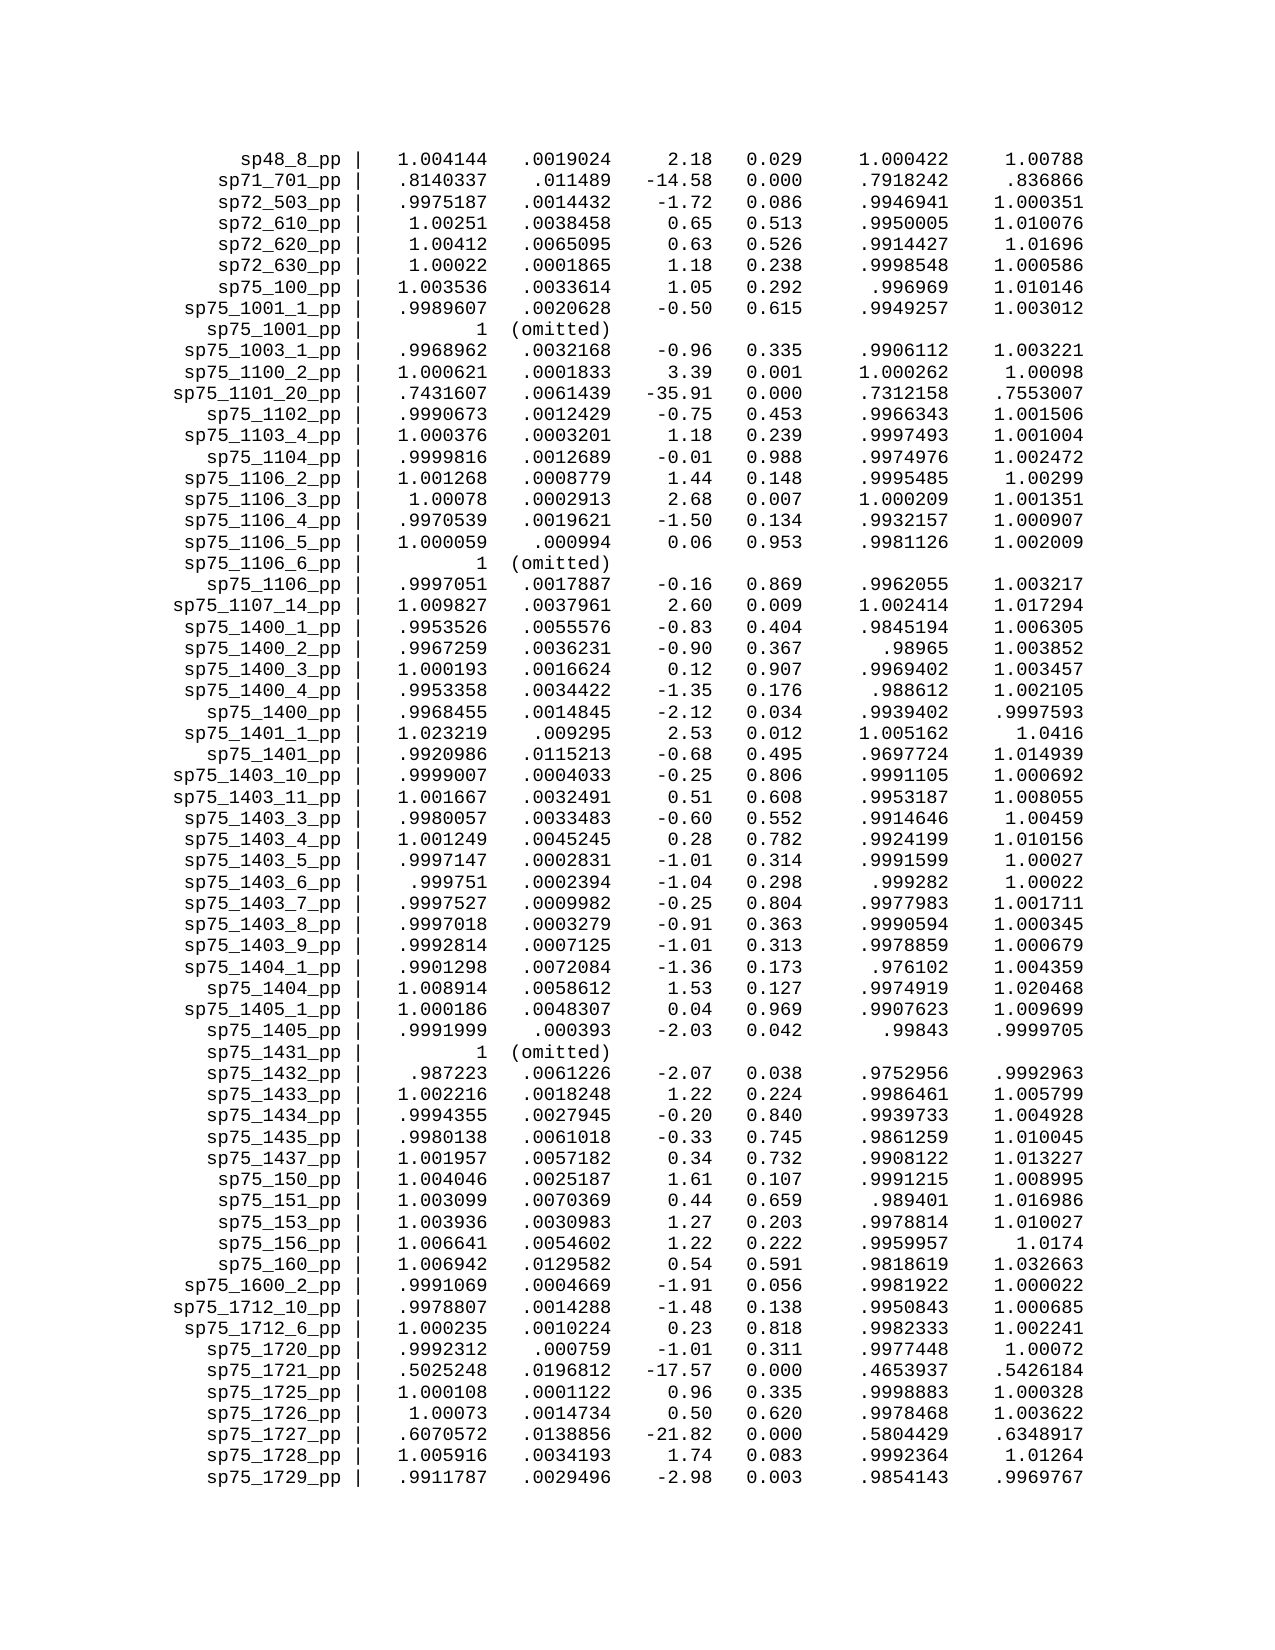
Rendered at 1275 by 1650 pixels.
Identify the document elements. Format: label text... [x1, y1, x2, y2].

text sp72_620_pp | 1.00412 .0065095 0.63 0.526 .9914427 1.01696 [150, 235, 1125, 256]
text sp75_1106_6_pp | 1 (omitted) [150, 554, 1125, 575]
text sp71_701_pp | .8140337 .011489 -14.58 0.000 .7918242 .836866 [150, 171, 1125, 192]
text sp75_1729_pp | .9911787 .0029496 -2.98 0.003 .9854143 .9969767 [150, 1467, 1125, 1489]
text sp75_1431_pp | 1 (omitted) [150, 1042, 1125, 1064]
text sp75_1712_6_pp | 1.000235 .0010224 0.23 0.818 .9982333 1.002241 [150, 1319, 1125, 1340]
text sp75_1720_pp | .9992312 .000759 -1.01 0.311 .9977448 1.00072 [150, 1340, 1125, 1361]
text sp75_1433_pp | 1.002216 .0018248 1.22 0.224 .9986461 1.005799 [150, 1085, 1125, 1106]
text sp75_1403_8_pp | .9997018 .0003279 -0.91 0.363 .9990594 1.000345 [150, 915, 1125, 936]
text sp75_1401_pp | .9920986 .0115213 -0.68 0.495 .9697724 1.014939 [150, 745, 1125, 766]
text sp75_1403_6_pp | .999751 .0002394 -1.04 0.298 .999282 1.00022 [150, 872, 1125, 894]
text sp75_1404_1_pp | .9901298 .0072084 -1.36 0.173 .976102 1.004359 [150, 957, 1125, 979]
text sp72_503_pp | .9975187 .0014432 -1.72 0.086 .9946941 1.000351 [150, 192, 1125, 214]
text sp75_1400_4_pp | .9953358 .0034422 -1.35 0.176 .988612 1.002105 [150, 681, 1125, 702]
text sp75_1405_1_pp | 1.000186 .0048307 0.04 0.969 .9907623 1.009699 [150, 1000, 1125, 1021]
text sp72_630_pp | 1.00022 .0001865 1.18 0.238 .9998548 1.000586 [150, 256, 1125, 277]
text sp75_1107_14_pp | 1.009827 .0037961 2.60 0.009 1.002414 1.017294 [150, 596, 1125, 617]
text sp72_610_pp | 1.00251 .0038458 0.65 0.513 .9950005 1.010076 [150, 214, 1125, 235]
text sp75_1432_pp | .987223 .0061226 -2.07 0.038 .9752956 .9992963 [150, 1064, 1125, 1085]
text sp75_1405_pp | .9991999 .000393 -2.03 0.042 .99843 .9999705 [150, 1021, 1125, 1042]
text sp75_1435_pp | .9980138 .0061018 -0.33 0.745 .9861259 1.010045 [150, 1127, 1125, 1149]
text sp75_1403_4_pp | 1.001249 .0045245 0.28 0.782 .9924199 1.010156 [150, 830, 1125, 851]
text sp75_1403_3_pp | .9980057 .0033483 -0.60 0.552 .9914646 1.00459 [150, 809, 1125, 830]
text sp75_1106_4_pp | .9970539 .0019621 -1.50 0.134 .9932157 1.000907 [150, 511, 1125, 532]
text sp75_1712_10_pp | .9978807 .0014288 -1.48 0.138 .9950843 1.000685 [150, 1297, 1125, 1319]
text sp75_1400_pp | .9968455 .0014845 -2.12 0.034 .9939402 .9997593 [150, 702, 1125, 724]
text sp75_1003_1_pp | .9968962 .0032168 -0.96 0.335 .9906112 1.003221 [150, 341, 1125, 362]
text sp75_1403_9_pp | .9992814 .0007125 -1.01 0.313 .9978859 1.000679 [150, 936, 1125, 957]
text sp75_1401_1_pp | 1.023219 .009295 2.53 0.012 1.005162 1.0416 [150, 724, 1125, 745]
text sp75_1403_5_pp | .9997147 .0002831 -1.01 0.314 .9991599 1.00027 [150, 851, 1125, 872]
text sp75_1403_10_pp | .9999007 .0004033 -0.25 0.806 .9991105 1.000692 [150, 766, 1125, 787]
text sp75_1721_pp | .5025248 .0196812 -17.57 0.000 .4653937 .5426184 [150, 1361, 1125, 1382]
text sp75_150_pp | 1.004046 .0025187 1.61 0.107 .9991215 1.008995 [150, 1170, 1125, 1191]
text sp75_1437_pp | 1.001957 .0057182 0.34 0.732 .9908122 1.013227 [150, 1149, 1125, 1170]
text sp48_8_pp | 1.004144 .0019024 2.18 0.029 1.000422 1.00788 [150, 150, 1125, 171]
text sp75_1403_11_pp | 1.001667 .0032491 0.51 0.608 .9953187 1.008055 [150, 787, 1125, 809]
text sp75_151_pp | 1.003099 .0070369 0.44 0.659 .989401 1.016986 [150, 1191, 1125, 1212]
text sp75_1101_20_pp | .7431607 .0061439 -35.91 0.000 .7312158 .7553007 [150, 384, 1125, 405]
text sp75_1103_4_pp | 1.000376 .0003201 1.18 0.239 .9997493 1.001004 [150, 426, 1125, 447]
text sp75_156_pp | 1.006641 .0054602 1.22 0.222 .9959957 1.0174 [150, 1234, 1125, 1255]
text sp75_1434_pp | .9994355 .0027945 -0.20 0.840 .9939733 1.004928 [150, 1106, 1125, 1127]
text sp75_1600_2_pp | .9991069 .0004669 -1.91 0.056 .9981922 1.000022 [150, 1276, 1125, 1297]
text sp75_1106_pp | .9997051 .0017887 -0.16 0.869 .9962055 1.003217 [150, 575, 1125, 596]
text sp75_1725_pp | 1.000108 .0001122 0.96 0.335 .9998883 1.000328 [150, 1382, 1125, 1404]
text sp75_1104_pp | .9999816 .0012689 -0.01 0.988 .9974976 1.002472 [150, 447, 1125, 469]
text sp75_160_pp | 1.006942 .0129582 0.54 0.591 .9818619 1.032663 [150, 1255, 1125, 1276]
text sp75_1400_2_pp | .9967259 .0036231 -0.90 0.367 .98965 1.003852 [150, 639, 1125, 660]
text sp75_1102_pp | .9990673 .0012429 -0.75 0.453 .9966343 1.001506 [150, 405, 1125, 426]
text sp75_1400_3_pp | 1.000193 .0016624 0.12 0.907 .9969402 1.003457 [150, 660, 1125, 681]
text sp75_153_pp | 1.003936 .0030983 1.27 0.203 .9978814 1.010027 [150, 1212, 1125, 1234]
text sp75_1001_pp | 1 (omitted) [150, 320, 1125, 341]
text sp75_1728_pp | 1.005916 .0034193 1.74 0.083 .9992364 1.01264 [150, 1446, 1125, 1467]
text sp75_1106_2_pp | 1.001268 .0008779 1.44 0.148 .9995485 1.00299 [150, 469, 1125, 490]
text sp75_1726_pp | 1.00073 .0014734 0.50 0.620 .9978468 1.003622 [150, 1404, 1125, 1425]
text sp75_1727_pp | .6070572 .0138856 -21.82 0.000 .5804429 .6348917 [150, 1425, 1125, 1446]
text sp75_1100_2_pp | 1.000621 .0001833 3.39 0.001 1.000262 1.00098 [150, 362, 1125, 384]
text sp75_1400_1_pp | .9953526 .0055576 -0.83 0.404 .9845194 1.006305 [150, 617, 1125, 639]
text sp75_1106_3_pp | 1.00078 .0002913 2.68 0.007 1.000209 1.001351 [150, 490, 1125, 511]
text sp75_1404_pp | 1.008914 .0058612 1.53 0.127 .9974919 1.020468 [150, 979, 1125, 1000]
text sp75_1001_1_pp | .9989607 .0020628 -0.50 0.615 .9949257 1.003012 [150, 299, 1125, 320]
text sp75_1106_5_pp | 1.000059 .000994 0.06 0.953 .9981126 1.002009 [150, 532, 1125, 554]
text sp75_100_pp | 1.003536 .0033614 1.05 0.292 .996969 1.010146 [150, 277, 1125, 299]
text sp75_1403_7_pp | .9997527 .0009982 -0.25 0.804 .9977983 1.001711 [150, 894, 1125, 915]
